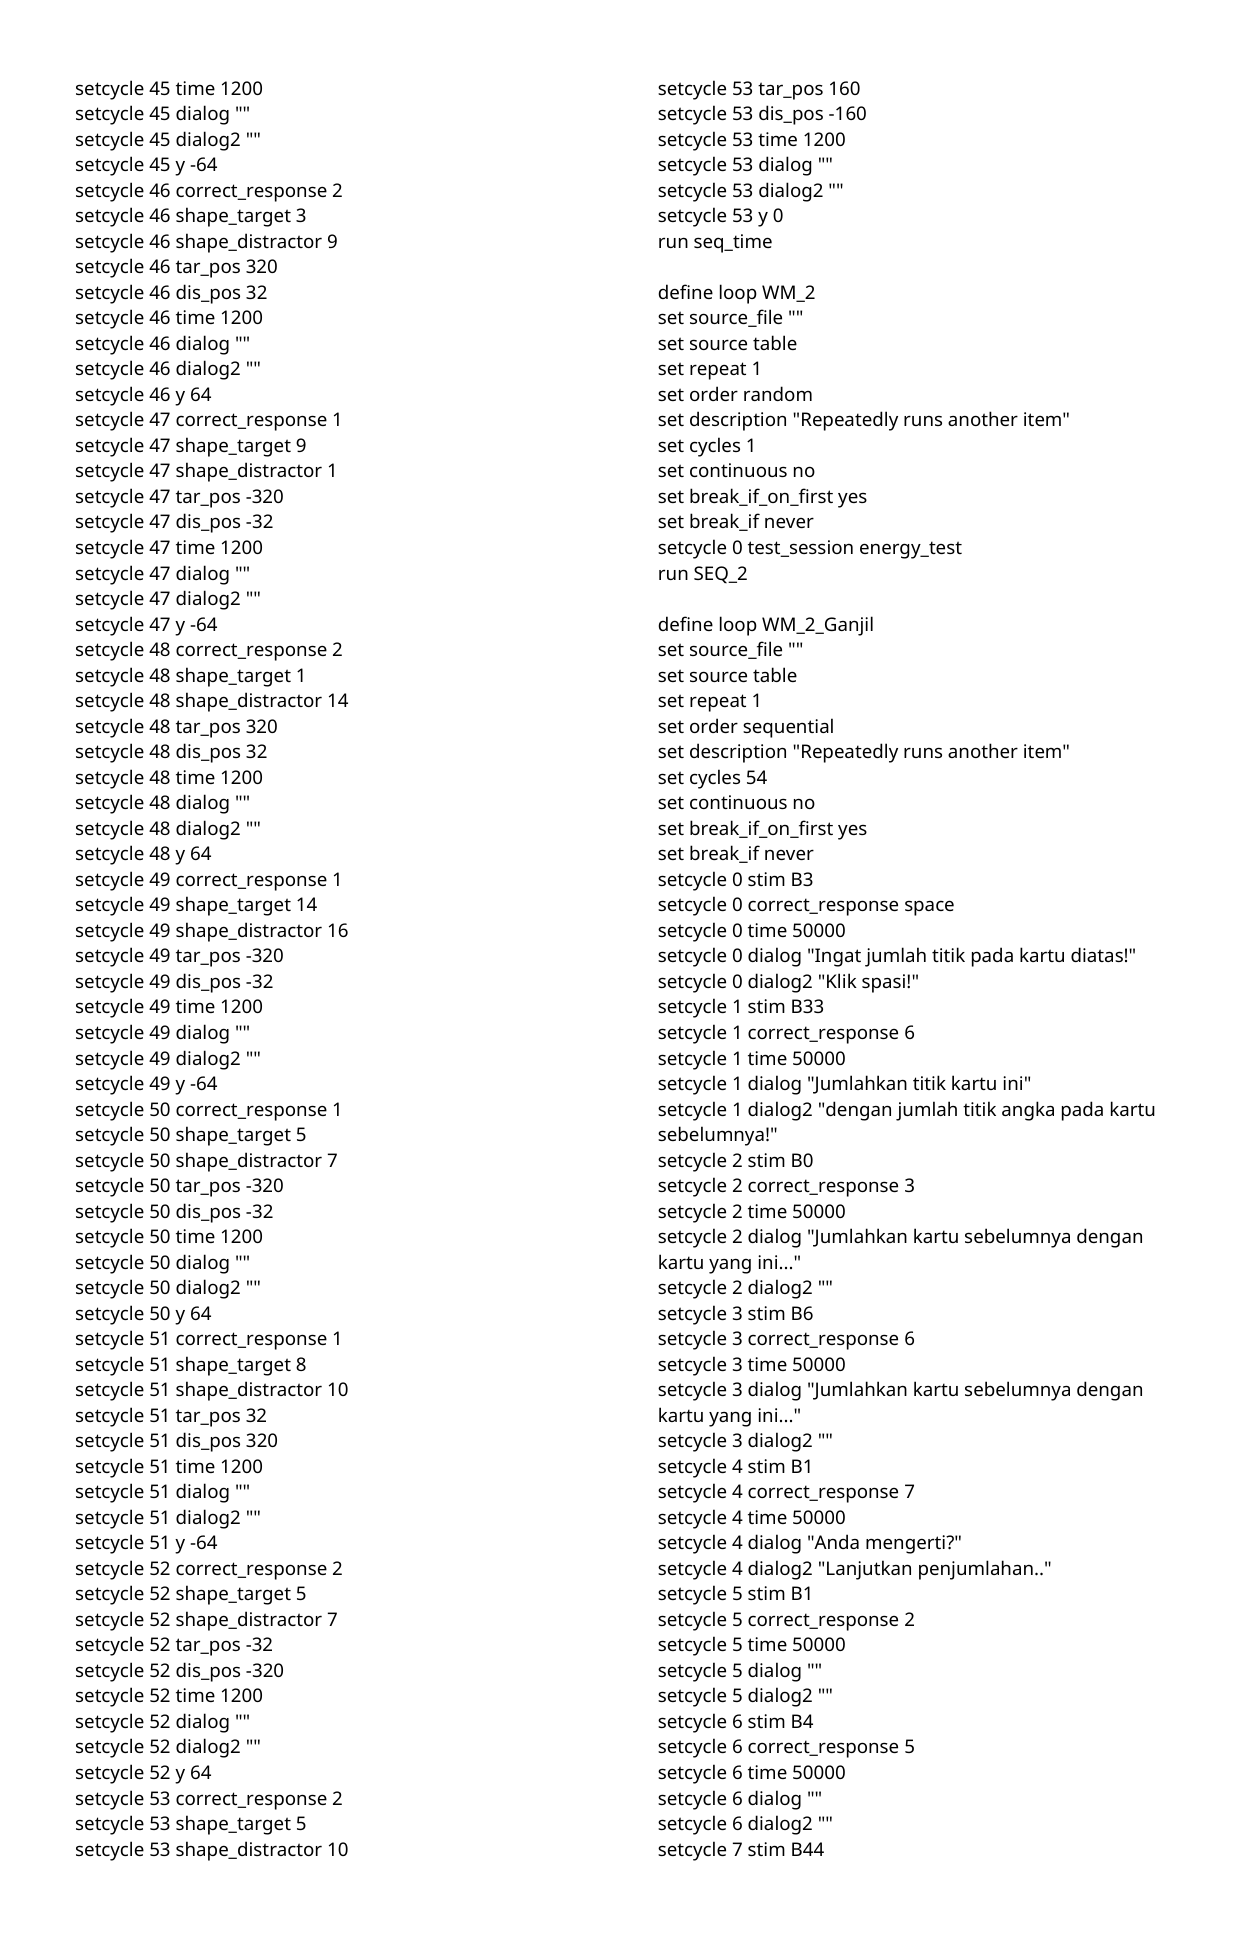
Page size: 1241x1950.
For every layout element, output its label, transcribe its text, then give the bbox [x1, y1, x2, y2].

text setcycle 49 y -64 [75, 1070, 583, 1096]
text setcycle 46 dis_pos 32 [75, 279, 583, 305]
text setcycle 4 dialog "Anda mengerti?" [658, 1530, 1165, 1555]
text setcycle 51 time 1200 [75, 1453, 583, 1479]
text setcycle 46 tar_pos 320 [75, 254, 583, 279]
text setcycle 50 dialog2 "" [75, 1274, 583, 1300]
text setcycle 48 dialog2 "" [75, 815, 583, 841]
text setcycle 50 time 1200 [75, 1223, 583, 1249]
text setcycle 4 stim B1 [658, 1453, 1165, 1479]
text setcycle 52 shape_target 5 [75, 1581, 583, 1606]
text setcycle 3 dialog2 "" [658, 1428, 1165, 1453]
text setcycle 52 time 1200 [75, 1683, 583, 1708]
text setcycle 0 stim B3 [658, 866, 1165, 892]
text setcycle 50 dialog "" [75, 1249, 583, 1274]
text set cycles 1 [658, 432, 1165, 458]
text set continuous no [658, 458, 1165, 483]
text setcycle 47 y -64 [75, 611, 583, 636]
text setcycle 51 correct_response 1 [75, 1326, 583, 1351]
text setcycle 47 shape_target 9 [75, 432, 583, 458]
text setcycle 1 time 50000 [658, 1045, 1165, 1070]
text setcycle 47 dialog2 "" [75, 585, 583, 611]
text setcycle 49 time 1200 [75, 994, 583, 1019]
text setcycle 47 dis_pos -32 [75, 509, 583, 534]
text setcycle 52 correct_response 2 [75, 1555, 583, 1581]
text setcycle 50 y 64 [75, 1300, 583, 1326]
text setcycle 48 shape_distractor 14 [75, 687, 583, 713]
text setcycle 0 dialog "Ingat jumlah titik pada kartu diatas!" [658, 943, 1165, 968]
text setcycle 45 dialog2 "" [75, 126, 583, 152]
text setcycle 53 y 0 [658, 203, 1165, 228]
text setcycle 6 dialog "" [658, 1785, 1165, 1810]
text setcycle 53 tar_pos 160 [658, 75, 1165, 101]
text setcycle 49 shape_distractor 16 [75, 917, 583, 943]
text setcycle 1 stim B33 [658, 994, 1165, 1019]
text setcycle 6 stim B4 [658, 1708, 1165, 1734]
text setcycle 0 time 50000 [658, 917, 1165, 943]
text setcycle 2 stim B0 [658, 1147, 1165, 1172]
text setcycle 46 correct_response 2 [75, 177, 583, 203]
text setcycle 51 shape_target 8 [75, 1351, 583, 1377]
text define loop WM_2 [658, 279, 1165, 305]
text setcycle 5 time 50000 [658, 1632, 1165, 1657]
text setcycle 47 correct_response 1 [75, 407, 583, 432]
text setcycle 51 shape_distractor 10 [75, 1377, 583, 1402]
text set repeat 1 [658, 356, 1165, 381]
text setcycle 4 time 50000 [658, 1504, 1165, 1530]
text setcycle 3 stim B6 [658, 1300, 1165, 1326]
text setcycle 51 tar_pos 32 [75, 1402, 583, 1428]
text setcycle 45 time 1200 [75, 75, 583, 101]
text setcycle 49 shape_target 14 [75, 892, 583, 917]
text setcycle 47 dialog "" [75, 560, 583, 585]
text setcycle 51 dialog2 "" [75, 1504, 583, 1530]
text setcycle 6 dialog2 "" [658, 1810, 1165, 1836]
text define loop WM_2_Ganjil [658, 611, 1165, 636]
text setcycle 0 test_session energy_test [658, 534, 1165, 560]
text setcycle 48 tar_pos 320 [75, 713, 583, 738]
text setcycle 0 dialog2 "Klik spasi!" [658, 968, 1165, 994]
text setcycle 7 stim B44 [658, 1836, 1165, 1861]
text setcycle 4 dialog2 "Lanjutkan penjumlahan.." [658, 1555, 1165, 1581]
text set repeat 1 [658, 687, 1165, 713]
text set source_file "" [658, 636, 1165, 662]
text set break_if_on_first yes [658, 483, 1165, 509]
text set description "Repeatedly runs another item" [658, 407, 1165, 432]
text setcycle 48 time 1200 [75, 764, 583, 789]
text set cycles 54 [658, 764, 1165, 789]
text setcycle 3 correct_response 6 [658, 1326, 1165, 1351]
text setcycle 50 correct_response 1 [75, 1096, 583, 1121]
text set source_file "" [658, 305, 1165, 330]
text setcycle 49 correct_response 1 [75, 866, 583, 892]
text setcycle 46 dialog2 "" [75, 356, 583, 381]
text set description "Repeatedly runs another item" [658, 738, 1165, 764]
text setcycle 51 dialog "" [75, 1479, 583, 1504]
text setcycle 1 dialog2 "dengan jumlah titik angka pada kartu sebelumnya!" [658, 1096, 1165, 1147]
text setcycle 48 y 64 [75, 841, 583, 866]
text setcycle 52 tar_pos -32 [75, 1632, 583, 1657]
text setcycle 49 dialog2 "" [75, 1045, 583, 1070]
text setcycle 52 dialog2 "" [75, 1734, 583, 1759]
text setcycle 48 correct_response 2 [75, 636, 583, 662]
text setcycle 53 correct_response 2 [75, 1785, 583, 1810]
text setcycle 47 tar_pos -320 [75, 483, 583, 509]
text set break_if never [658, 509, 1165, 534]
text setcycle 53 time 1200 [658, 126, 1165, 152]
text setcycle 2 correct_response 3 [658, 1172, 1165, 1198]
text setcycle 47 shape_distractor 1 [75, 458, 583, 483]
text setcycle 52 dis_pos -320 [75, 1657, 583, 1683]
text setcycle 53 shape_target 5 [75, 1810, 583, 1836]
text setcycle 48 dialog "" [75, 789, 583, 815]
text setcycle 49 dialog "" [75, 1019, 583, 1045]
text setcycle 53 shape_distractor 10 [75, 1836, 583, 1861]
text setcycle 46 y 64 [75, 381, 583, 407]
text setcycle 45 dialog "" [75, 101, 583, 126]
text setcycle 6 time 50000 [658, 1759, 1165, 1785]
text setcycle 3 time 50000 [658, 1351, 1165, 1377]
text set order sequential [658, 713, 1165, 738]
text setcycle 50 shape_distractor 7 [75, 1147, 583, 1172]
text setcycle 52 shape_distractor 7 [75, 1606, 583, 1632]
text setcycle 2 dialog2 "" [658, 1274, 1165, 1300]
text setcycle 53 dialog "" [658, 152, 1165, 177]
text setcycle 47 time 1200 [75, 534, 583, 560]
text setcycle 4 correct_response 7 [658, 1479, 1165, 1504]
text setcycle 6 correct_response 5 [658, 1734, 1165, 1759]
text setcycle 3 dialog "Jumlahkan kartu sebelumnya dengan kartu yang ini..." [658, 1377, 1165, 1428]
text setcycle 51 dis_pos 320 [75, 1428, 583, 1453]
text setcycle 1 correct_response 6 [658, 1019, 1165, 1045]
text setcycle 53 dis_pos -160 [658, 101, 1165, 126]
text setcycle 52 y 64 [75, 1759, 583, 1785]
text setcycle 53 dialog2 "" [658, 177, 1165, 203]
text setcycle 46 shape_distractor 9 [75, 228, 583, 254]
text set source table [658, 330, 1165, 356]
text setcycle 52 dialog "" [75, 1708, 583, 1734]
text setcycle 5 stim B1 [658, 1581, 1165, 1606]
text setcycle 5 dialog "" [658, 1657, 1165, 1683]
text setcycle 45 y -64 [75, 152, 583, 177]
text setcycle 50 tar_pos -320 [75, 1172, 583, 1198]
text set order random [658, 381, 1165, 407]
text setcycle 5 dialog2 "" [658, 1683, 1165, 1708]
text setcycle 48 shape_target 1 [75, 662, 583, 687]
text set continuous no [658, 789, 1165, 815]
text setcycle 51 y -64 [75, 1530, 583, 1555]
text setcycle 46 shape_target 3 [75, 203, 583, 228]
text setcycle 46 time 1200 [75, 305, 583, 330]
text setcycle 1 dialog "Jumlahkan titik kartu ini" [658, 1070, 1165, 1096]
text setcycle 48 dis_pos 32 [75, 738, 583, 764]
text set break_if never [658, 841, 1165, 866]
text setcycle 50 dis_pos -32 [75, 1198, 583, 1223]
text setcycle 49 dis_pos -32 [75, 968, 583, 994]
text setcycle 5 correct_response 2 [658, 1606, 1165, 1632]
text setcycle 50 shape_target 5 [75, 1121, 583, 1147]
text set source table [658, 662, 1165, 687]
text setcycle 2 dialog "Jumlahkan kartu sebelumnya dengan kartu yang ini..." [658, 1223, 1165, 1274]
text set break_if_on_first yes [658, 815, 1165, 841]
text setcycle 46 dialog "" [75, 330, 583, 356]
text setcycle 0 correct_response space [658, 892, 1165, 917]
text setcycle 2 time 50000 [658, 1198, 1165, 1223]
text setcycle 49 tar_pos -320 [75, 943, 583, 968]
text run seq_time [658, 228, 1165, 254]
text run SEQ_2 [658, 560, 1165, 585]
